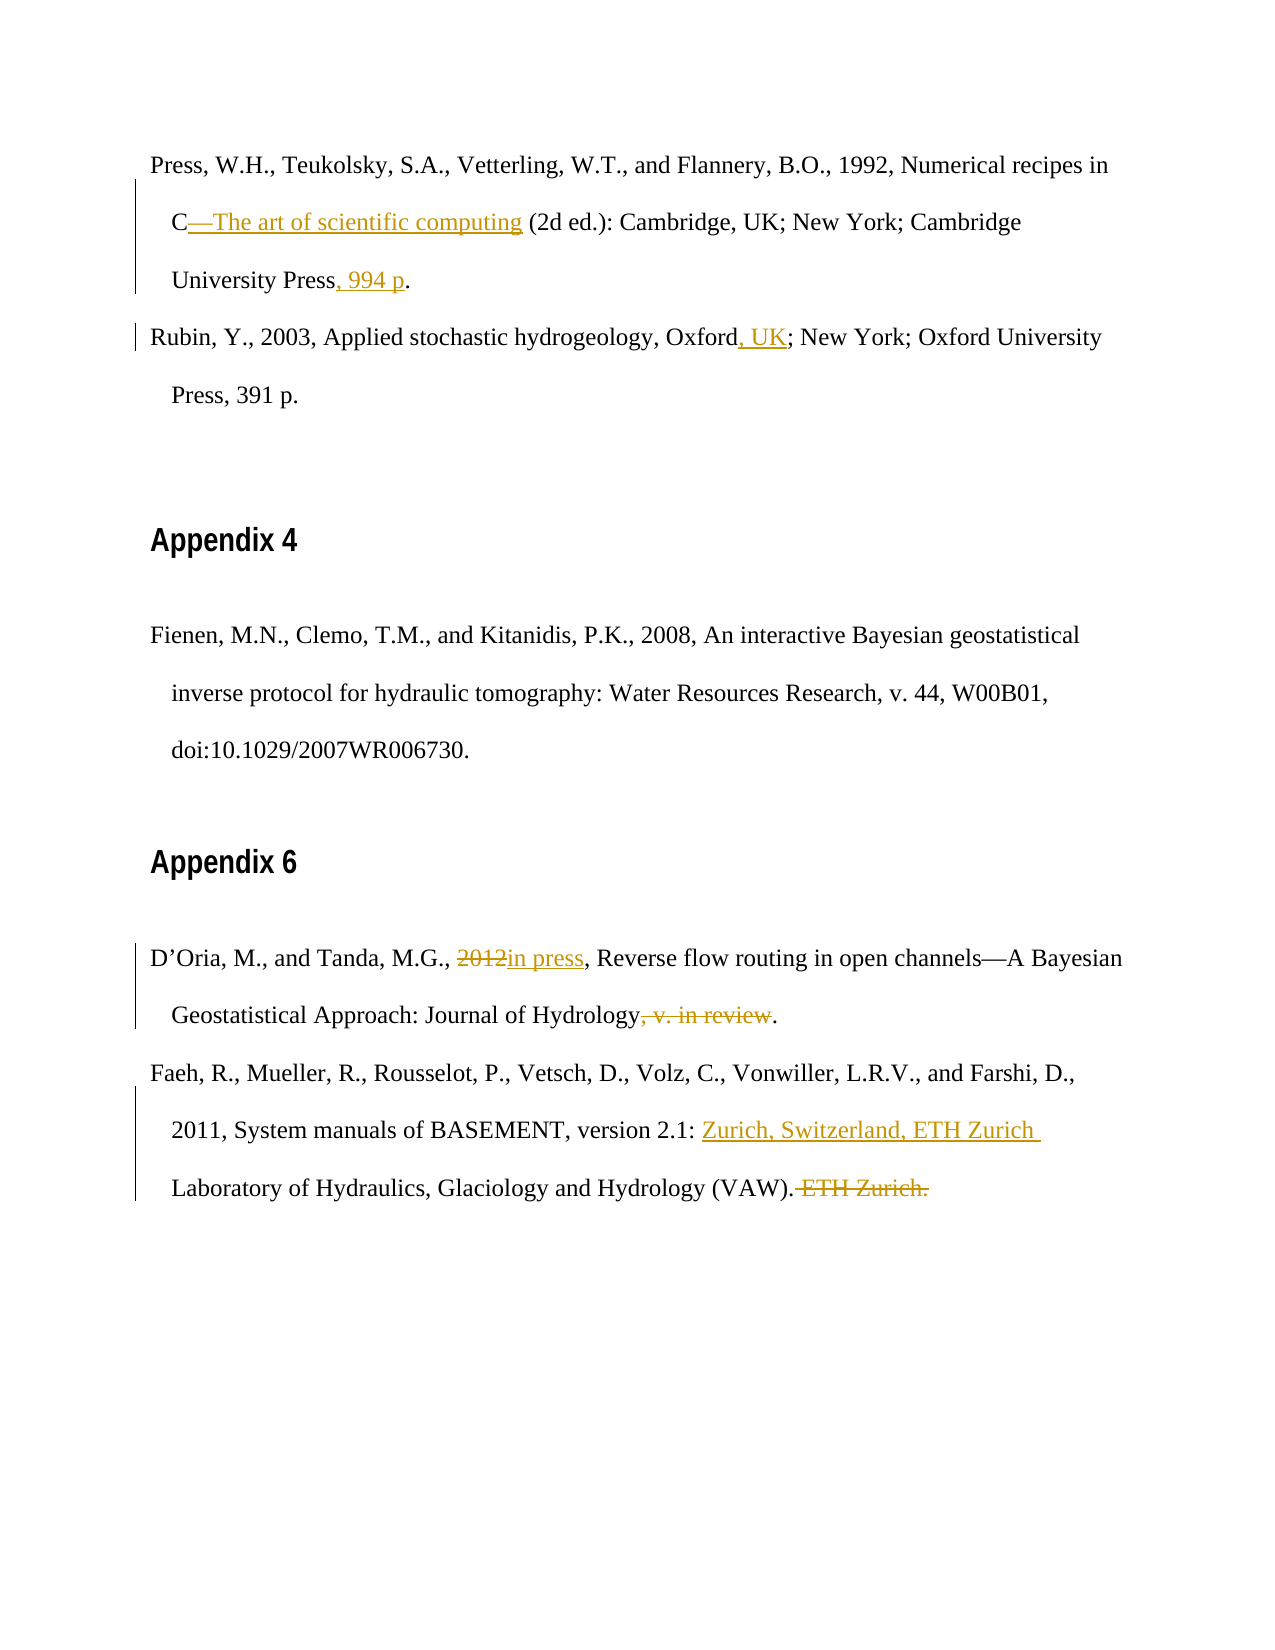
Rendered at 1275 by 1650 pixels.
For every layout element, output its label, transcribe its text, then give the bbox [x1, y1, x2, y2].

text Faeh, R., Mueller, R., Rousselot, P., Vetsch, D., Volz, C., Vonwiller, L.R.V., and Farshi, D., 2011, System manuals of BASEMENT, version 2.1: Laboratory of Hydraulics, Glaciology and Hydrology (VAW). [150, 1058, 1125, 1201]
subtitle Appendix 6 [150, 842, 1125, 880]
text Fienen, M.N., Clemo, T.M., and Kitanidis, P.K., 2008, An interactive Bayesian geostatistical inverse protocol for hydraulic tomography: Water Resources Research, v. 44, W00B01, doi:10.1029/2007WR006730. [150, 621, 1125, 764]
text D’Oria, M., and Tanda, M.G., , Reverse flow routing in open channels—A Bayesian Geostatistical Approach: Journal of Hydrology. [150, 943, 1125, 1029]
text Rubin, Y., 2003, Applied stochastic hydrogeology, Oxford; New York; Oxford University Press, 391 p. [150, 322, 1125, 409]
subtitle Appendix 4 [150, 520, 1125, 558]
text Press, W.H., Teukolsky, S.A., Vetterling, W.T., and Flannery, B.O., 1992, Numerical recipes in C (2d ed.): Cambridge, UK; New York; Cambridge University Press. [150, 150, 1125, 294]
